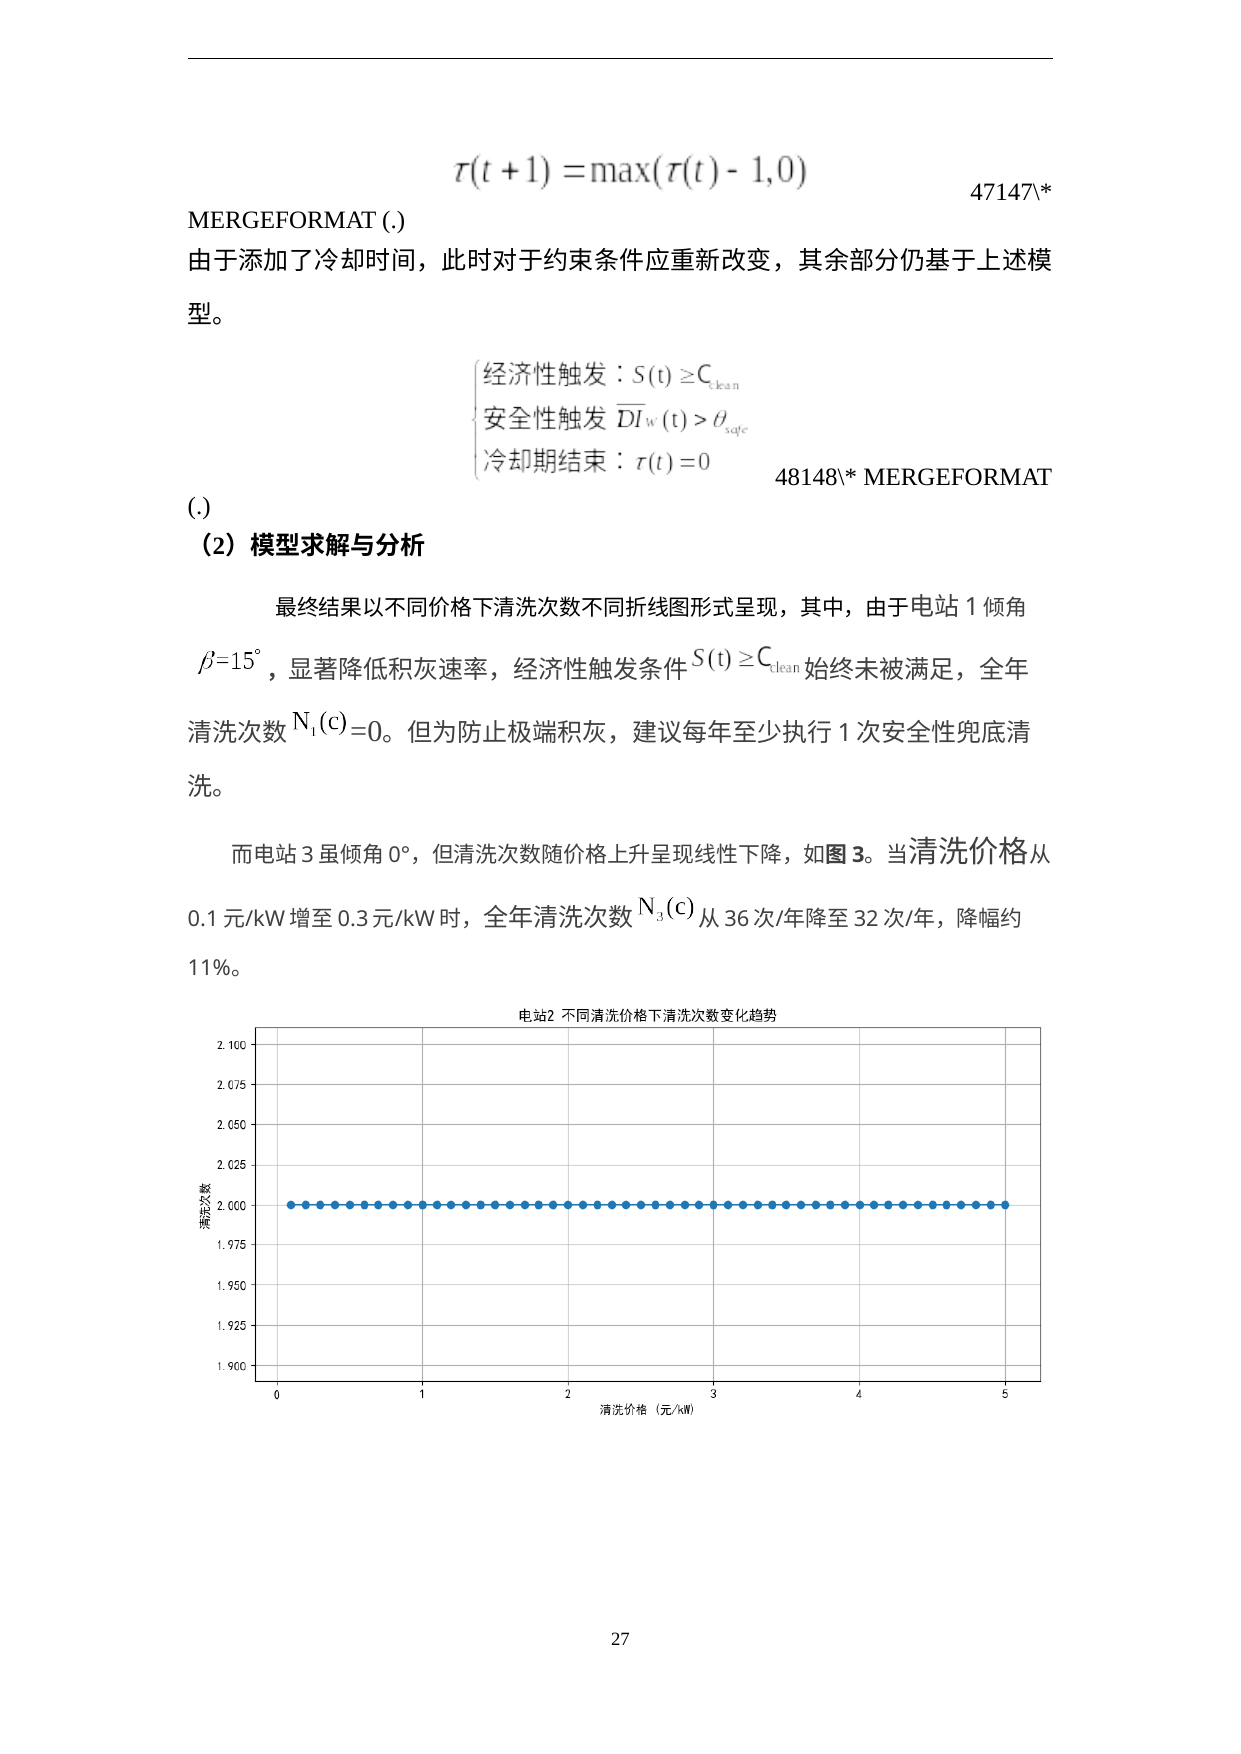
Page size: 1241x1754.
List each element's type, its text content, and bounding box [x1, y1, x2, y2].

picture [187, 996, 1053, 1429]
text 由于添加了冷却时间，此时对于约束条件应重新改变，其余部分仍基于上述模型。 [187, 240, 1053, 331]
text 最终结果以不同价格下清洗次数不同折线图形式呈现，其中，由于电站1倾角，显著降低积灰速率，经济性触发条件始终未被满足，全年清洗次数=0。但为防止极端积灰，建议每年至少执行1次安全性兜底清洗。 [187, 586, 1053, 803]
text 而电站3虽倾角0°，但清洗次数随价格上升呈现线性下降，如图3。当清洗价格从0.1元/kW增至0.3元/kW时，全年清洗次数从36次/年降至32次/年，降幅约11%。 [187, 827, 1053, 996]
text （2）模型求解与分析 [187, 526, 1053, 562]
